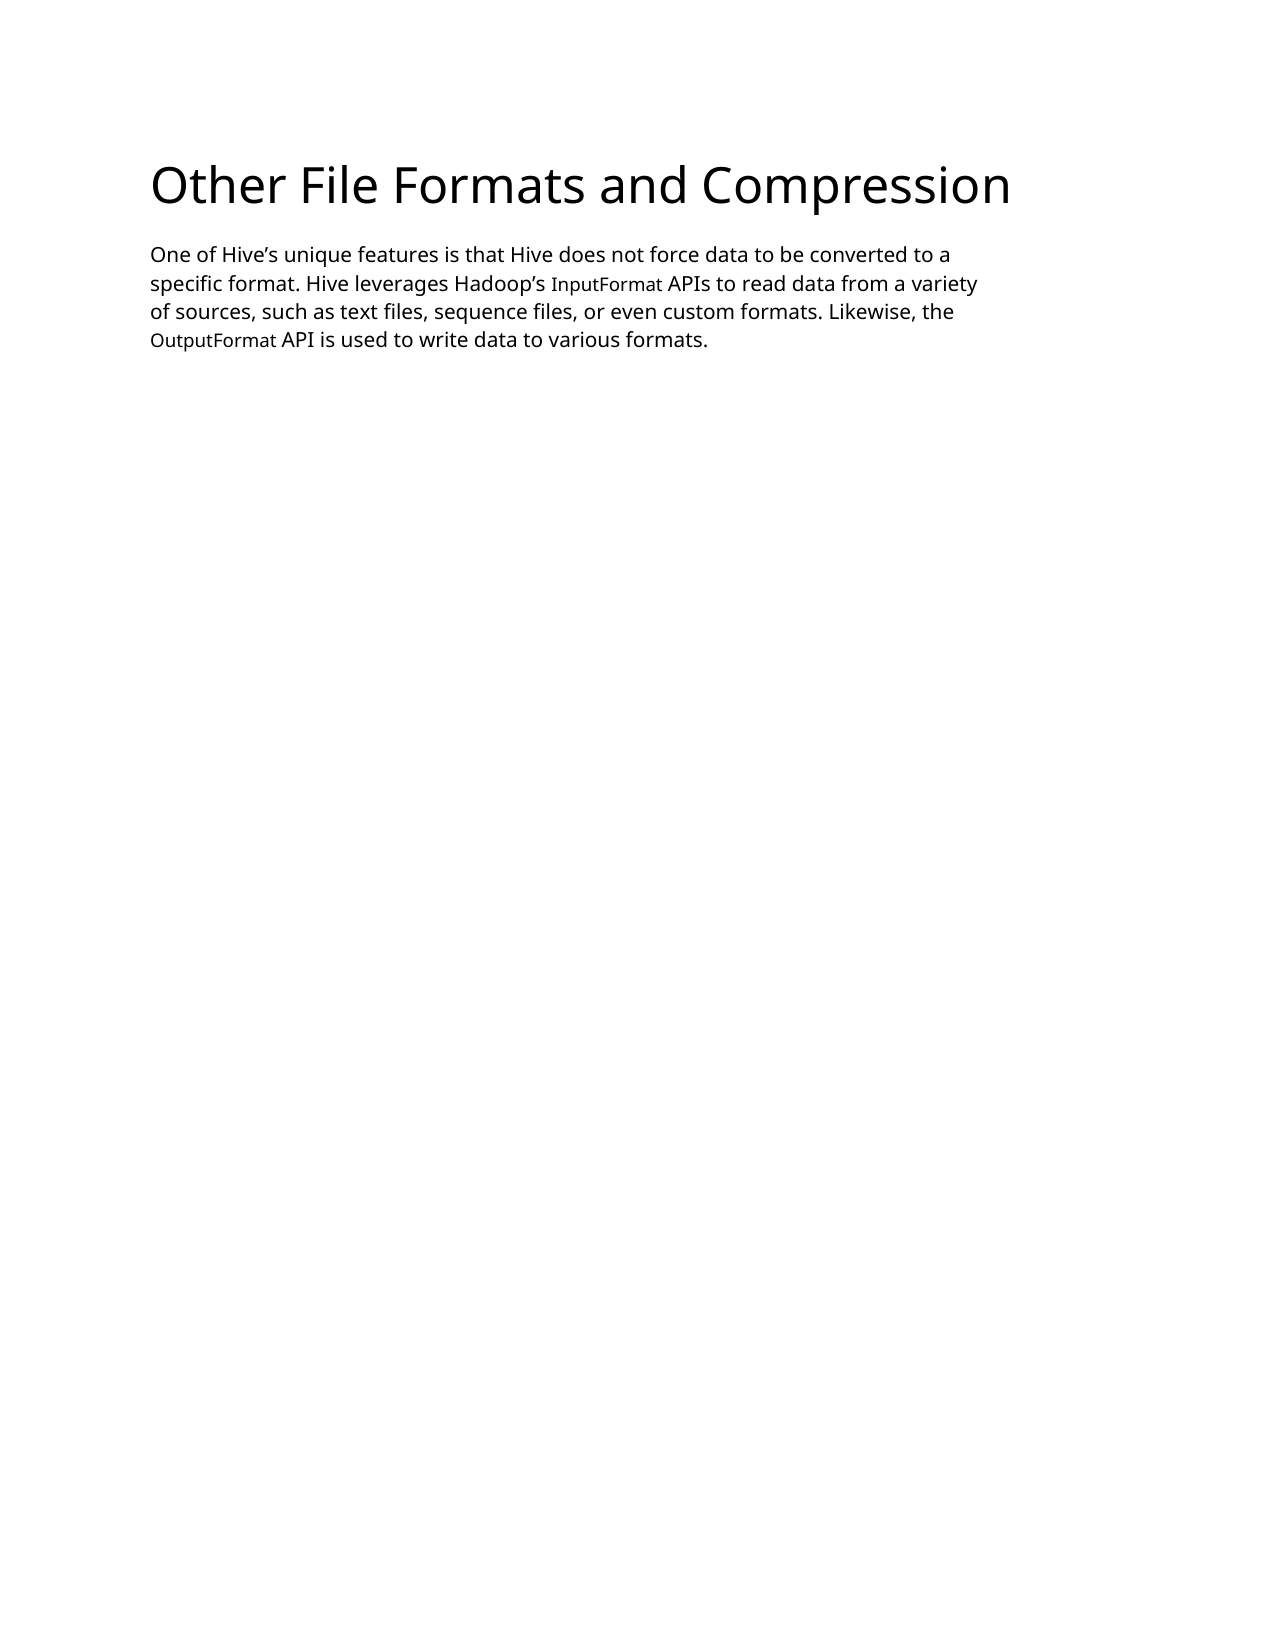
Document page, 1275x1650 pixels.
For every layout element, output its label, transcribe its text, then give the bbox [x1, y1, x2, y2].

text OutputFormat API is used to write data to various formats. [150, 326, 1125, 354]
text One of Hive’s unique features is that Hive does not force data to be converted to a [150, 240, 1125, 269]
text of sources, such as text files, sequence files, or even custom formats. Likewise, the [150, 297, 1125, 326]
text Other File Formats and Compression [150, 150, 1125, 218]
text specific format. Hive leverages Hadoop’s InputFormat APIs to read data from a variety [150, 269, 1125, 297]
